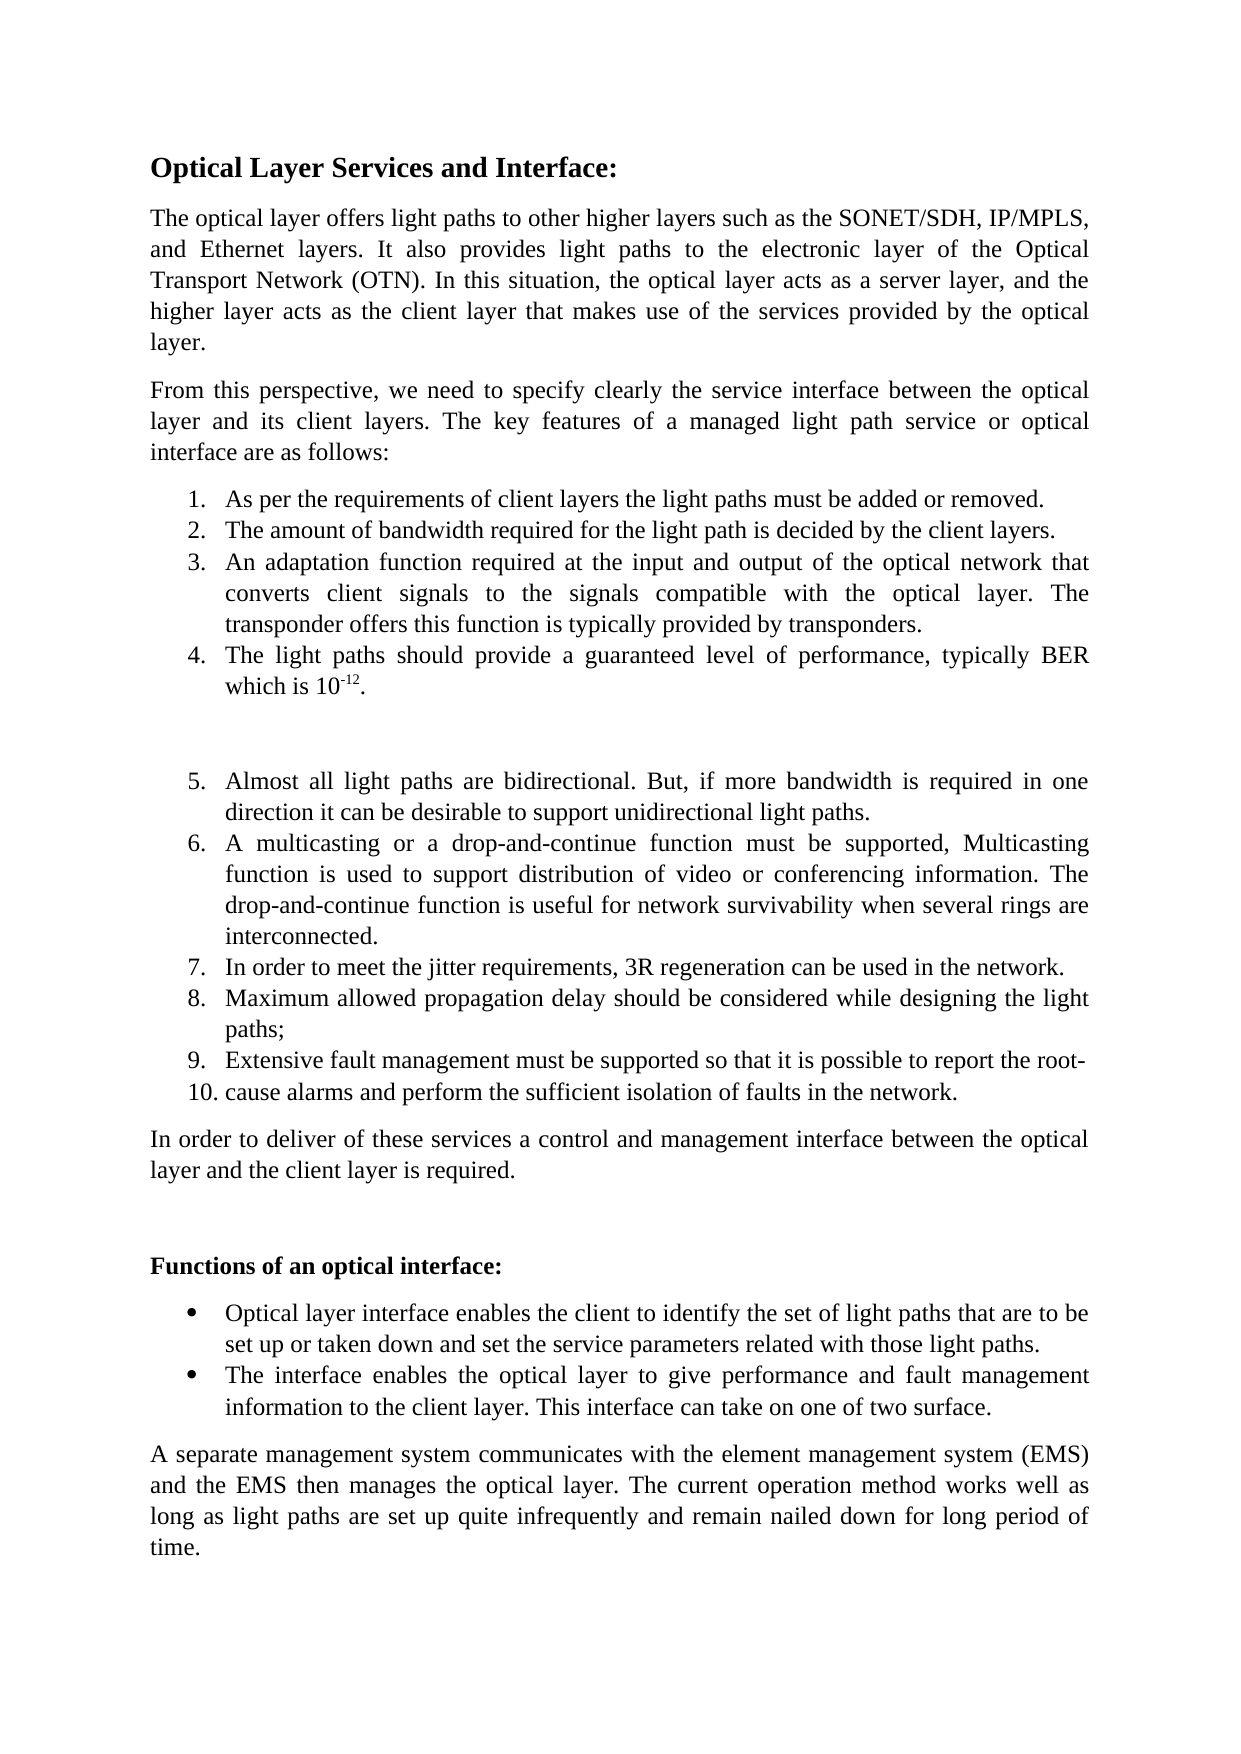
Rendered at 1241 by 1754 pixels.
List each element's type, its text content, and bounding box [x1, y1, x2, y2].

list The interface enables the optical layer to give performance and fault management information to the client layer. This interface can take on one of two surface. [187, 1361, 1090, 1420]
list Extensive fault management must be supported so that it is possible to report the root- [187, 1046, 1090, 1074]
text Functions of an optical interface: [150, 1251, 1090, 1279]
text In order to deliver of these services a control and management interface between the optical layer and the client layer is required. [150, 1124, 1090, 1184]
list Optical layer interface enables the client to identify the set of light paths that are to be set up or taken down and set the service parameters related with those light paths. [187, 1298, 1090, 1358]
list cause alarms and perform the sufficient isolation of faults in the network. [187, 1077, 1090, 1105]
list The light paths should provide a guaranteed level of performance, typically BER which is 10-12. [187, 640, 1090, 699]
list An adaptation function required at the input and output of the optical network that converts client signals to the signals compatible with the optical layer. The transponder offers this function is typically provided by transponders. [187, 547, 1090, 637]
text From this perspective, we need to specify clearly the service interface between the optical layer and its client layers. The key features of a managed light path service or optical interface are as follows: [150, 375, 1090, 466]
list The amount of bandwidth required for the light path is decided by the client layers. [187, 516, 1090, 544]
text The optical layer offers light paths to other higher layers such as the SONET/SDH, IP/MPLS, and Ethernet layers. It also provides light paths to the electronic layer of the Optical Transport Network (OTN). In this situation, the optical layer acts as a server layer, and the higher layer acts as the client layer that makes use of the services provided by the optical layer. [150, 203, 1090, 356]
list Almost all light paths are bidirectional. But, if more bandwidth is required in one direction it can be desirable to support unidirectional light paths. [187, 766, 1090, 826]
list In order to meet the jitter requirements, 3R regeneration can be used in the network. [187, 952, 1090, 981]
text Optical Layer Services and Interface: [150, 150, 1090, 183]
list A multicasting or a drop-and-continue function must be supported, Multicasting function is used to support distribution of video or conferencing information. The drop-and-continue function is useful for network survivability when several rings are interconnected. [187, 828, 1090, 950]
list As per the requirements of client layers the light paths must be added or removed. [187, 484, 1090, 513]
text A separate management system communicates with the element management system (EMS) and the EMS then manages the optical layer. The current operation method works well as long as light paths are set up quite infrequently and remain nailed down for long period of time. [150, 1439, 1090, 1561]
list Maximum allowed propagation delay should be considered while designing the light paths; [187, 983, 1090, 1043]
